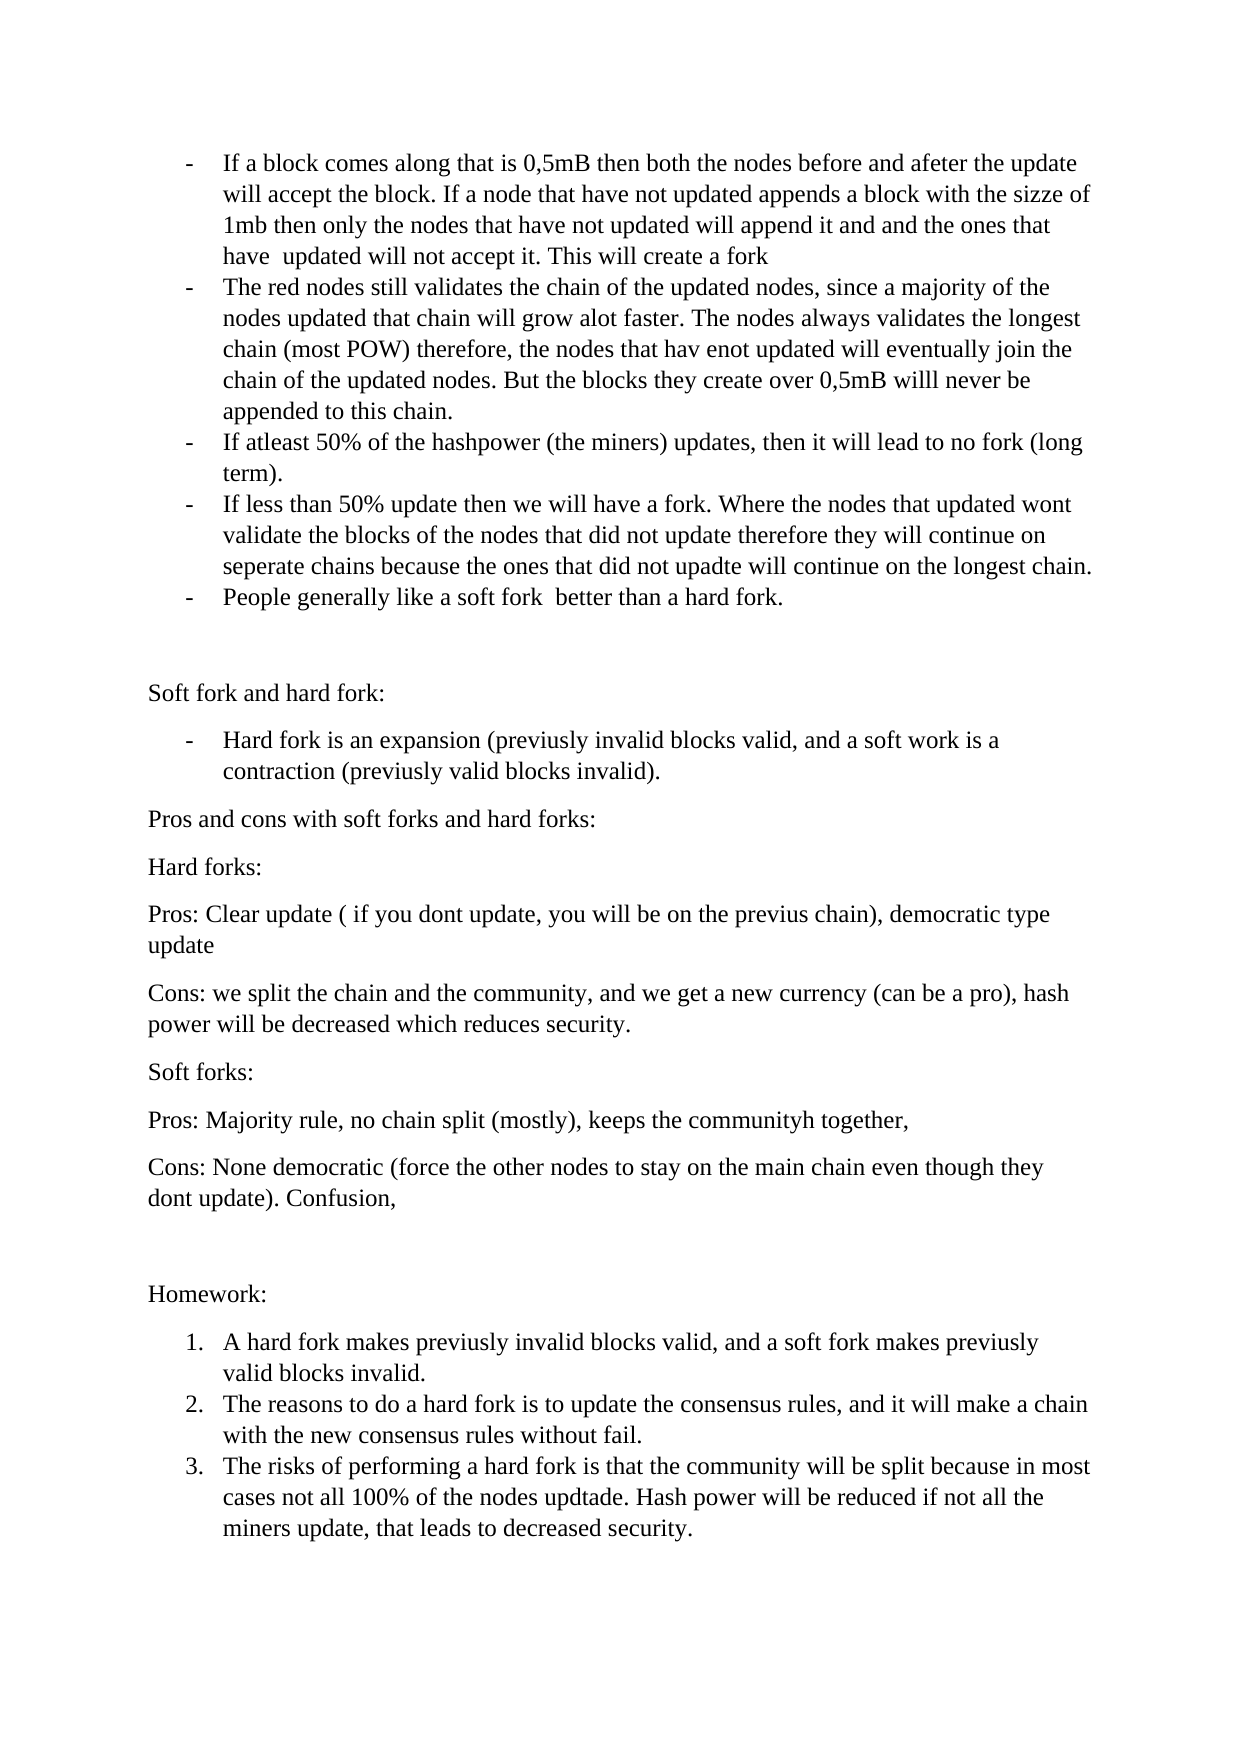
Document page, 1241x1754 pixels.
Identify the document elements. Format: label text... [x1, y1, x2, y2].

list The red nodes still validates the chain of the updated nodes, since a majority of the nodes updated that chain will grow alot faster. The nodes always validates the longest chain (most POW) therefore, the nodes that hav enot updated will eventually join the chain of the updated nodes. But the blocks they create over 0,5mB willl never be appended to this chain. [185, 272, 1093, 425]
text Pros and cons with soft forks and hard forks: [148, 804, 1093, 833]
list If a block comes along that is 0,5mB then both the nodes before and afeter the update will accept the block. If a node that have not updated appends a block with the sizze of 1mb then only the nodes that have not updated will append it and and the ones that have updated will not accept it. This will create a fork [185, 148, 1093, 269]
text Cons: we split the chain and the community, and we get a new currency (can be a pro), hash power will be decreased which reduces security. [148, 978, 1093, 1038]
list A hard fork makes previusly invalid blocks valid, and a soft fork makes previusly valid blocks invalid. [185, 1327, 1093, 1386]
list If atleast 50% of the hashpower (the miners) updates, then it will lead to no fork (long term). [185, 427, 1093, 487]
text Cons: None democratic (force the other nodes to stay on the main chain even though they dont update). Confusion, [148, 1152, 1093, 1212]
text Hard forks: [148, 852, 1093, 881]
list If less than 50% update then we will have a fork. Where the nodes that updated wont validate the blocks of the nodes that did not update therefore they will continue on seperate chains because the ones that did not upadte will continue on the longest chain. [185, 489, 1093, 580]
list People generally like a soft fork better than a hard fork. [185, 582, 1093, 611]
text Soft fork and hard fork: [148, 678, 1093, 706]
text Pros: Clear update ( if you dont update, you will be on the previus chain), democratic type update [148, 899, 1093, 959]
text Pros: Majority rule, no chain split (mostly), keeps the communityh together, [148, 1105, 1093, 1133]
text Homework: [148, 1279, 1093, 1308]
list The risks of performing a hard fork is that the community will be split because in most cases not all 100% of the nodes updtade. Hash power will be reduced if not all the miners update, that leads to decreased security. [185, 1451, 1093, 1542]
text Soft forks: [148, 1057, 1093, 1086]
list The reasons to do a hard fork is to update the consensus rules, and it will make a chain with the new consensus rules without fail. [185, 1389, 1093, 1448]
list Hard fork is an expansion (previusly invalid blocks valid, and a soft work is a contraction (previusly valid blocks invalid). [185, 725, 1093, 785]
